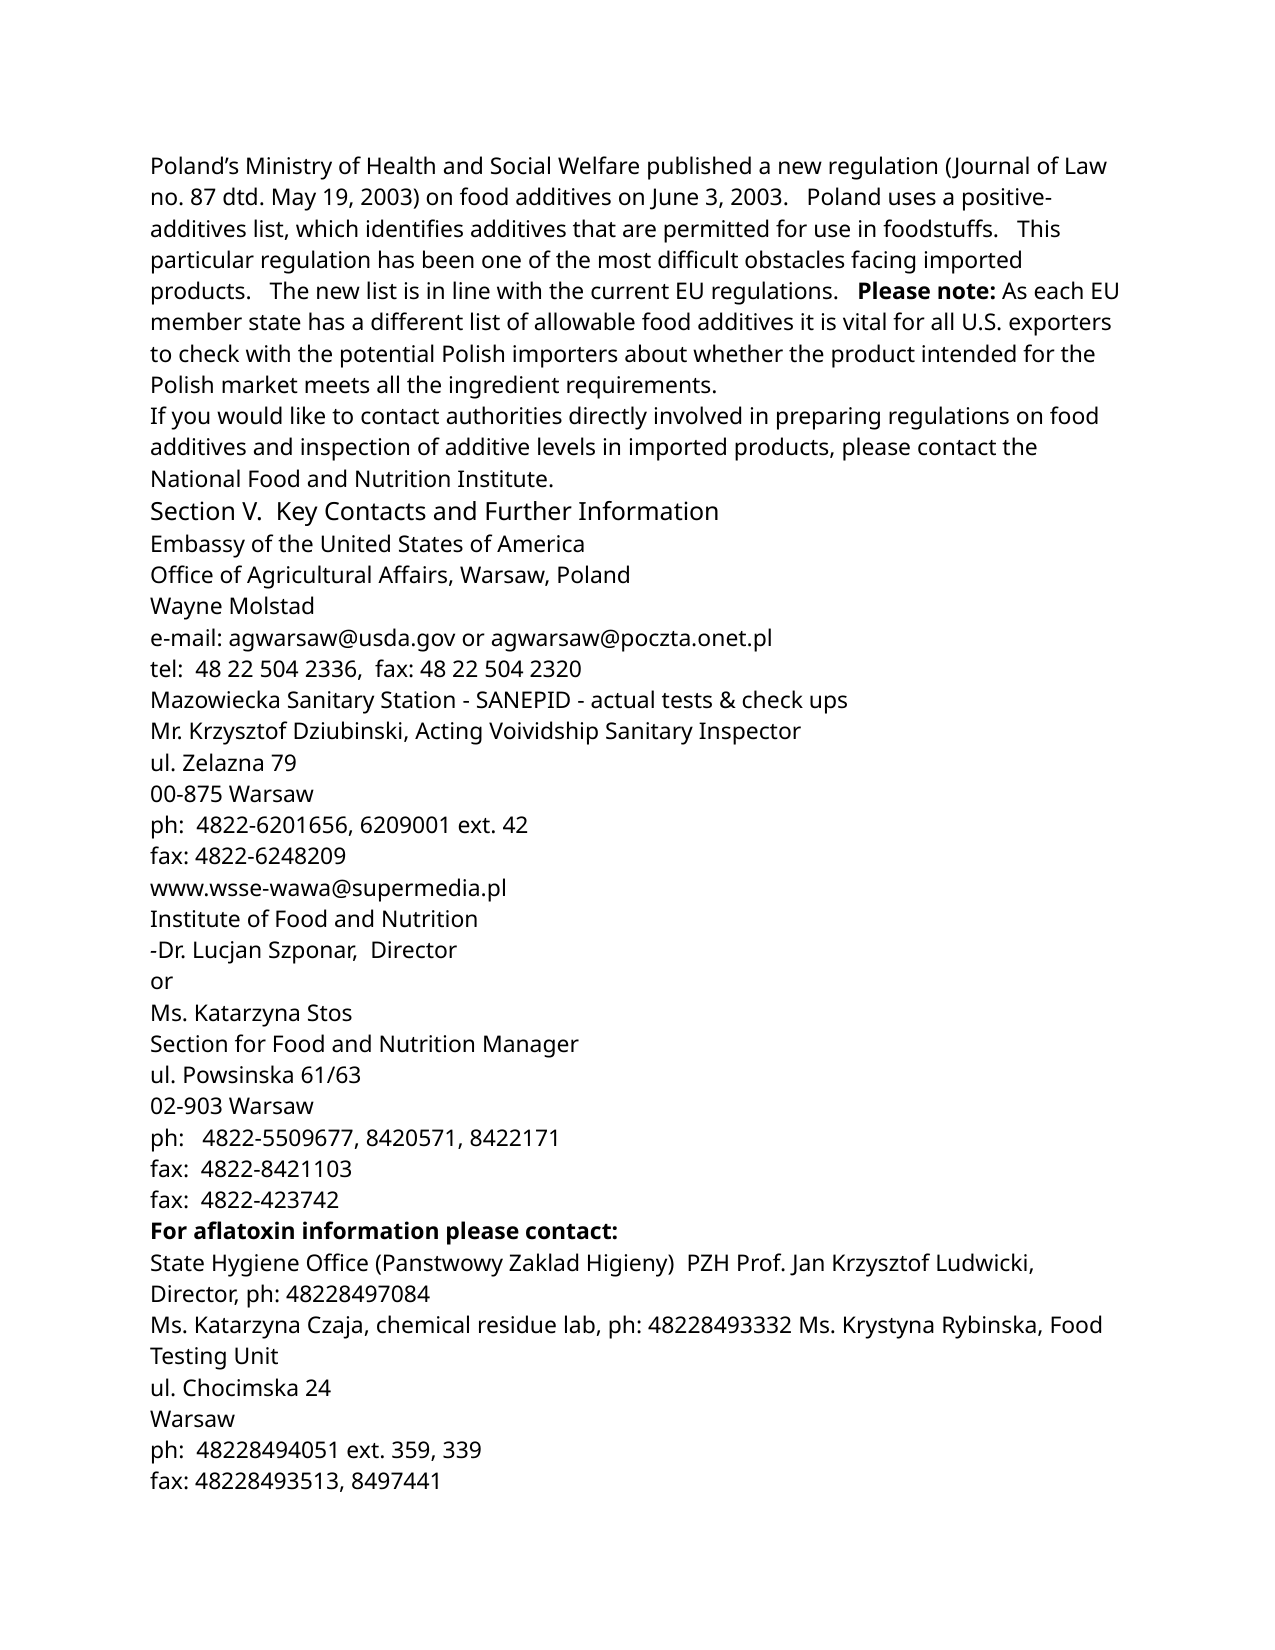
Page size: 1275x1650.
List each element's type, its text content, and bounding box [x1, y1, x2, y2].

text Mr. Krzysztof Dziubinski, Acting Voividship Sanitary Inspector [150, 715, 1125, 747]
